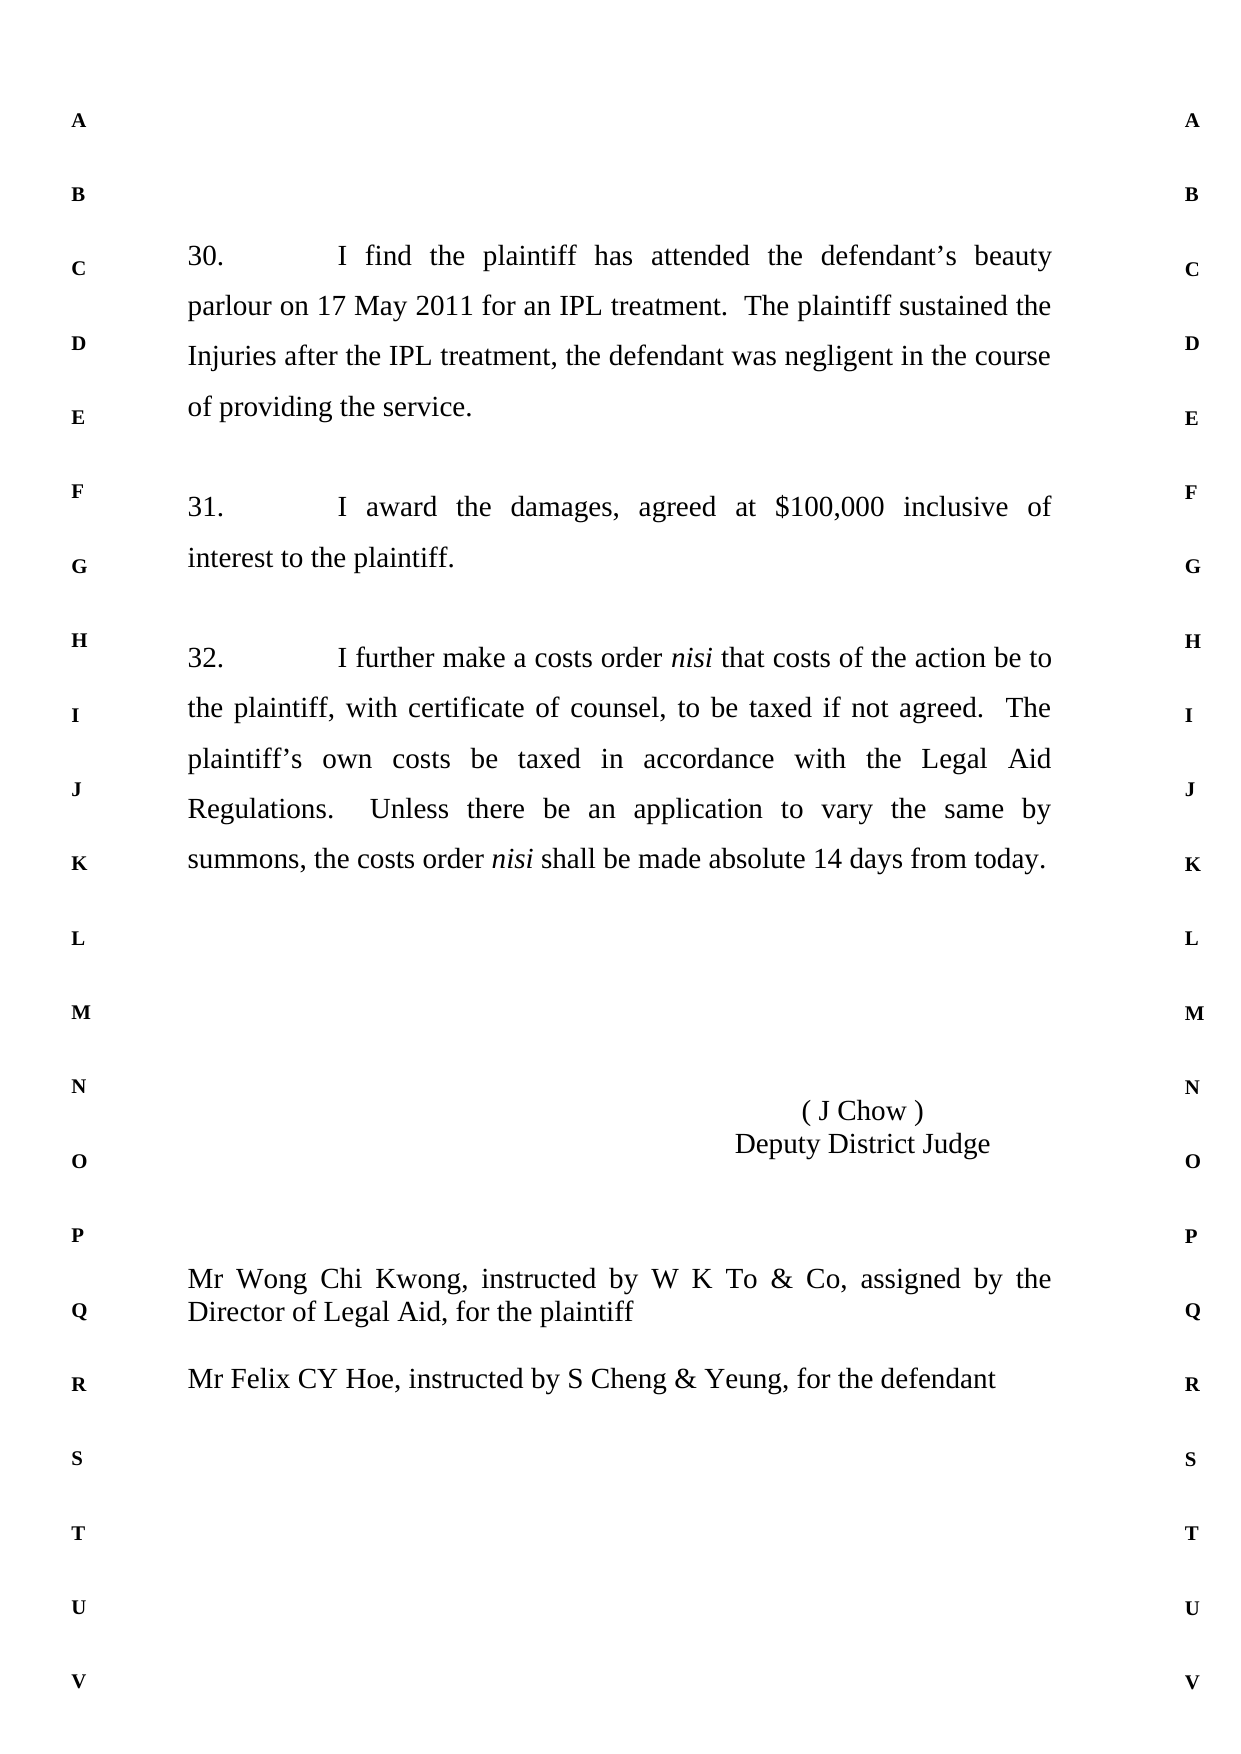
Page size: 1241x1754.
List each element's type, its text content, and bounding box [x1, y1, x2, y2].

text Mr Wong Chi Kwong, instructed by W K To & Co, assigned by the Director of Legal Aid, for the plaintiff [187, 1261, 1053, 1328]
list I find the plaintiff has attended the defendant’s beauty parlour on 17 May 2011 for an IPL treatment. The plaintiff sustained the Injuries after the IPL treatment, the defendant was negligent in the course of providing the service. [187, 238, 1053, 422]
text Deputy District Judge [187, 1127, 1053, 1160]
text ( J Chow ) [187, 1093, 1053, 1127]
list I further make a costs order nisi that costs of the action be to the plaintiff, with certificate of counsel, to be taxed if not agreed. The plaintiff’s own costs be taxed in accordance with the Legal Aid Regulations. Unless there be an application to vary the same by summons, the costs order nisi shall be made absolute 14 days from today. [187, 640, 1053, 875]
list I award the damages, agreed at $100,000 inclusive of interest to the plaintiff. [187, 489, 1053, 573]
text Mr Felix CY Hoe, instructed by S Cheng & Yeung, for the defendant [187, 1361, 1053, 1395]
